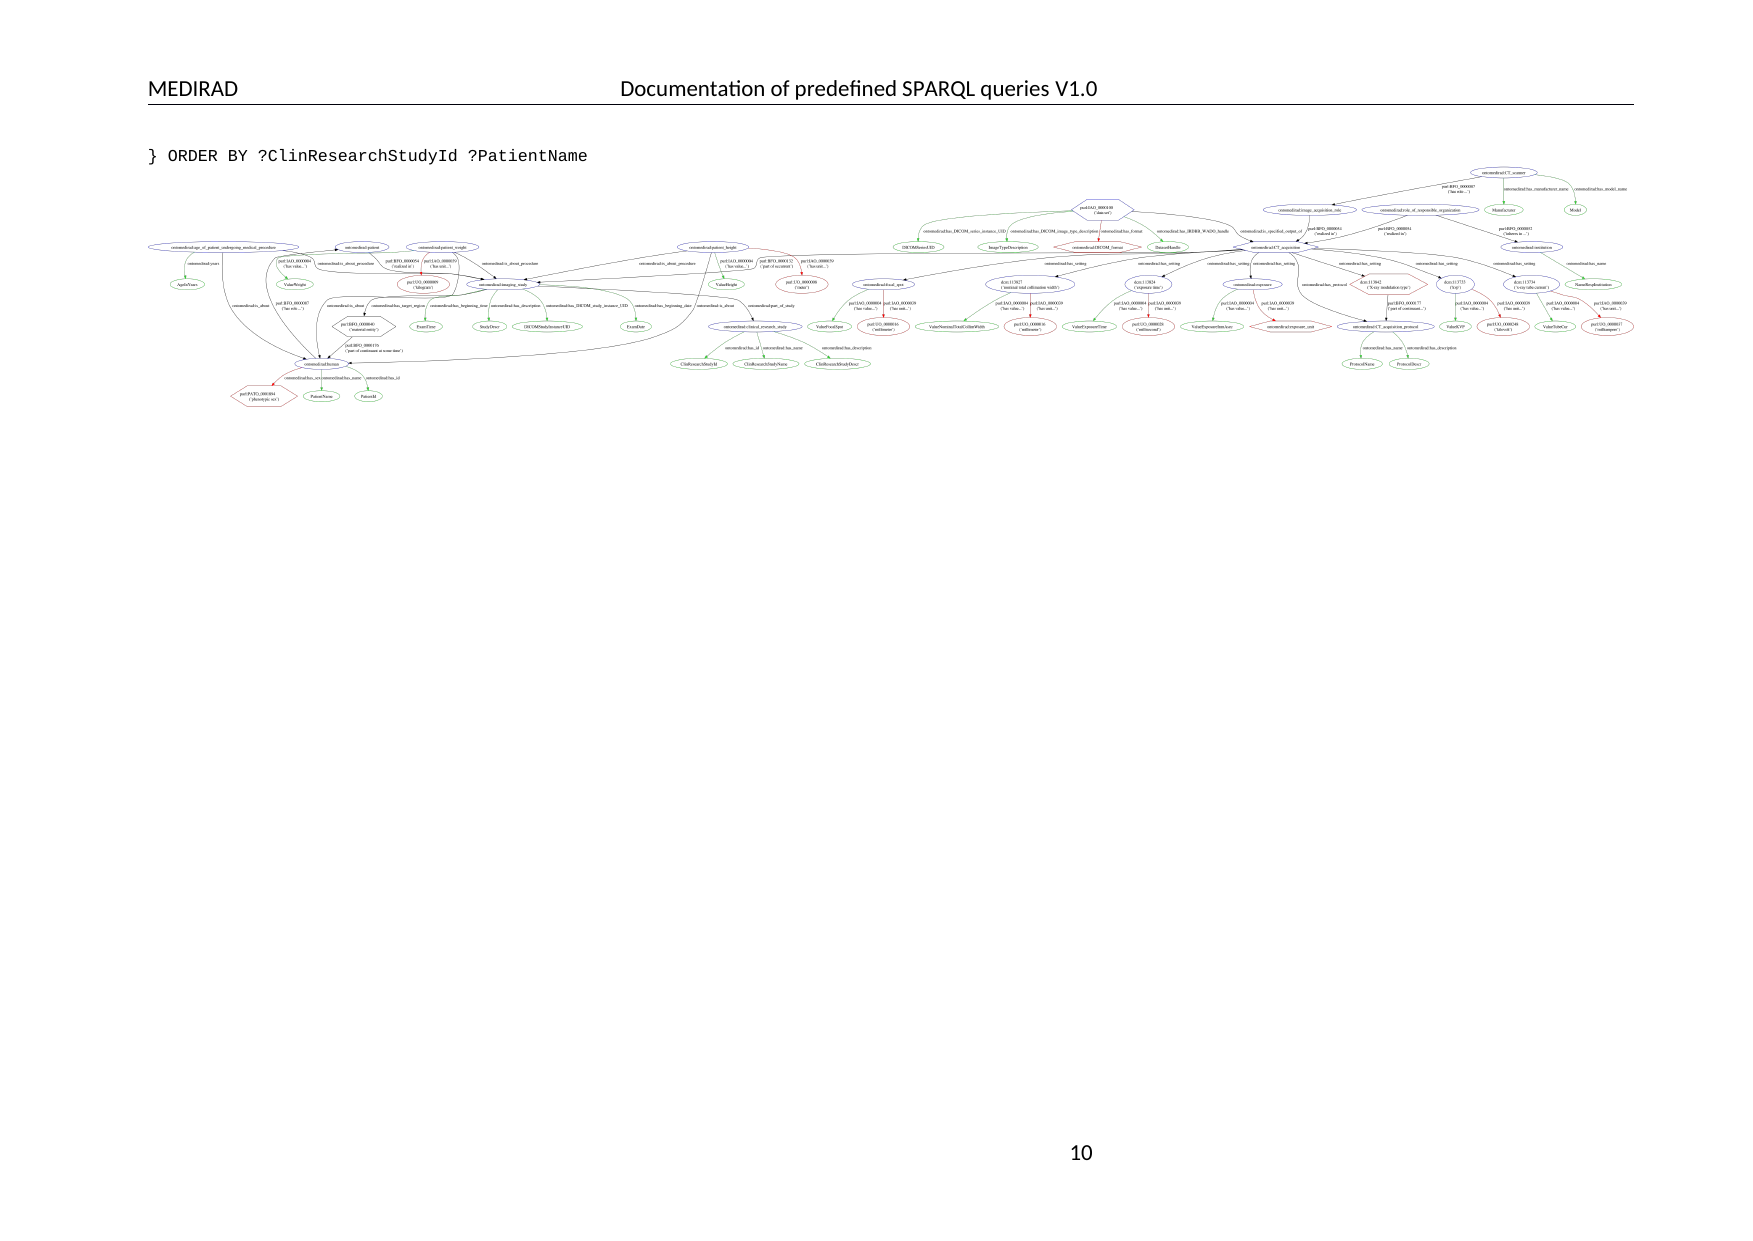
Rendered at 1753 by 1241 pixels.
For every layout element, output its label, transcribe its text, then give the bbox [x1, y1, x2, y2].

text } ORDER BY ?ClinResearchStudyId ?PatientName [148, 148, 1634, 166]
